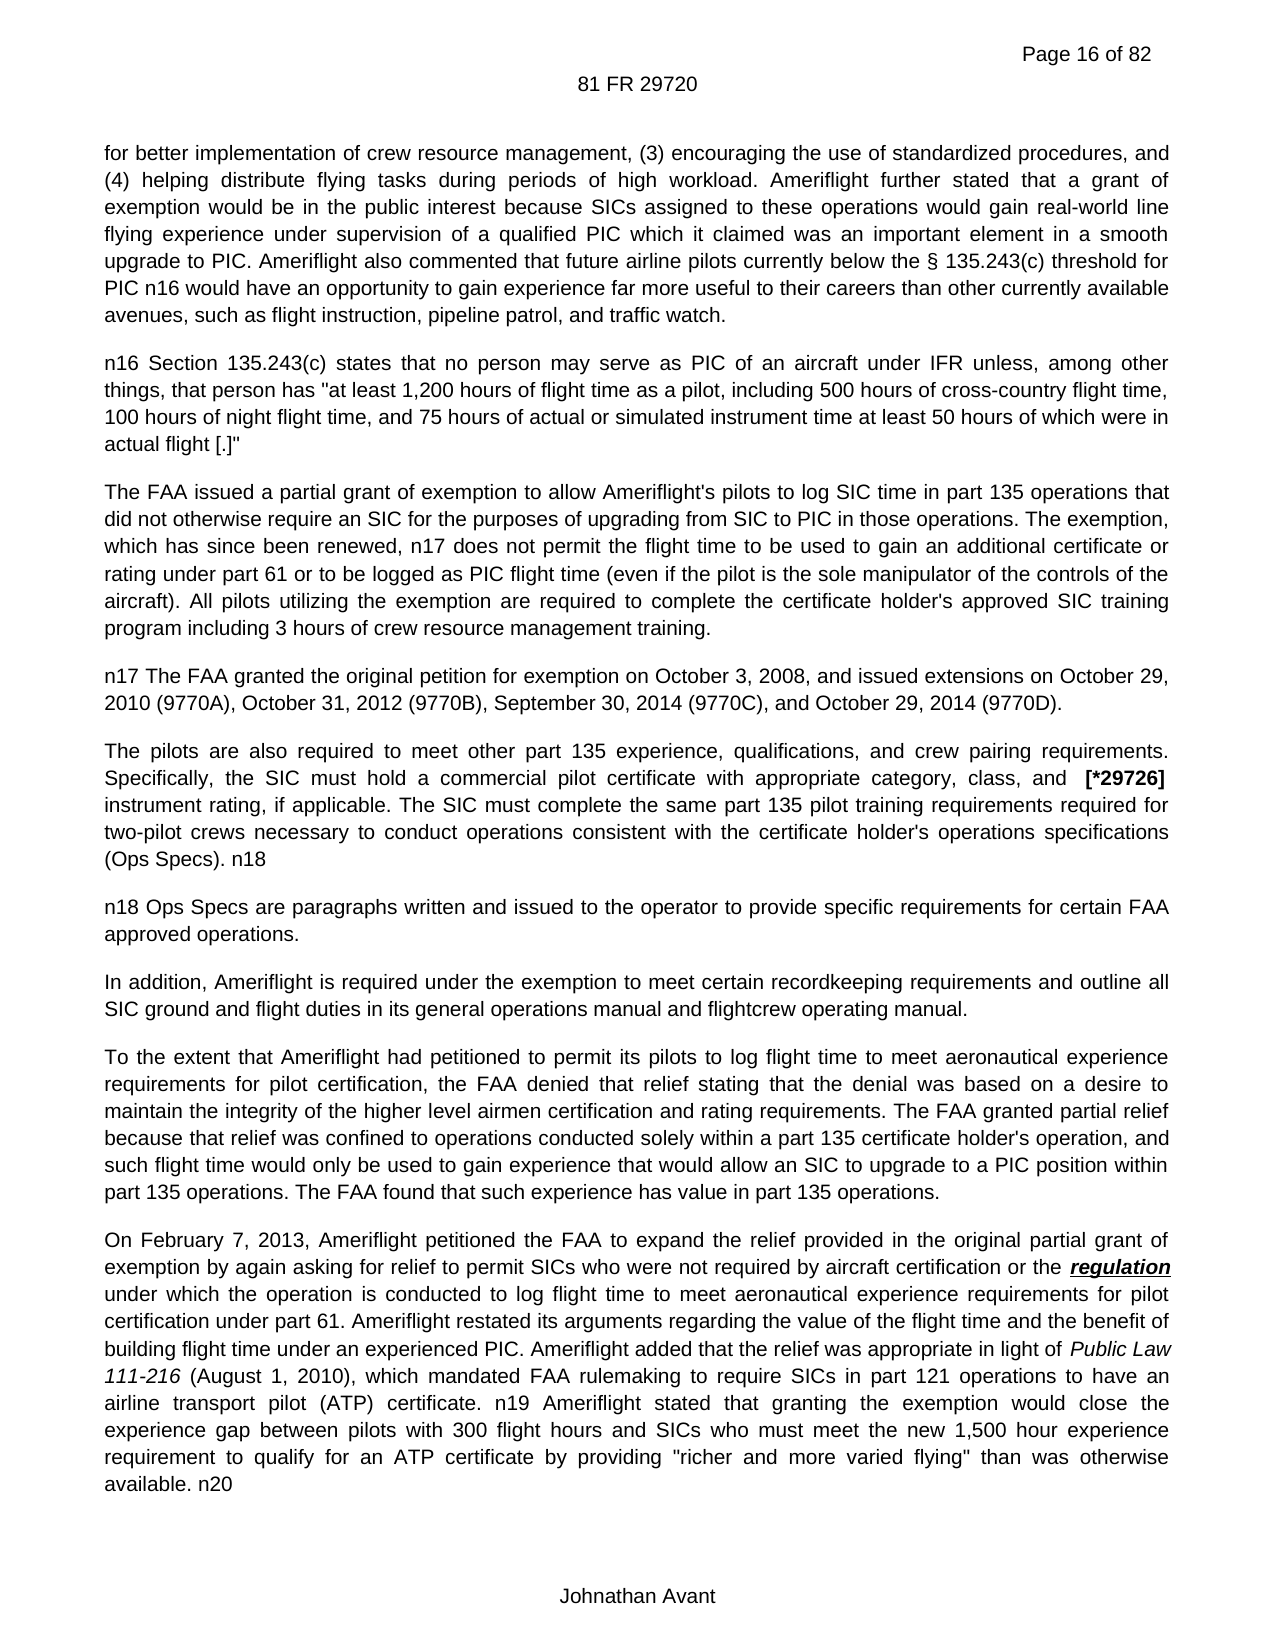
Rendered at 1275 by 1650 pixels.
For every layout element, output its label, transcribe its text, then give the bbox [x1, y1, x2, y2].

text n18 Ops Specs are paragraphs written and issued to the operator to provide specific requirements for certain FAA approved operations. [104, 892, 1171, 946]
text In addition, Ameriflight is required under the exemption to meet certain recordkeeping requirements and outline all SIC ground and flight duties in its general operations manual and flightcrew operating manual. [104, 967, 1171, 1021]
text The FAA issued a partial grant of exemption to allow Ameriflight's pilots to log SIC time in part 135 operations that did not otherwise require an SIC for the purposes of upgrading from SIC to PIC in those operations. The exemption, which has since been renewed, n17 does not permit the flight time to be used to gain an additional certificate or rating under part 61 or to be logged as PIC flight time (even if the pilot is the sole manipulator of the controls of the aircraft). All pilots utilizing the exemption are required to complete the certificate holder's approved SIC training program including 3 hours of crew resource management training. [104, 477, 1171, 639]
text The pilots are also required to meet other part 135 experience, qualifications, and crew pairing requirements. Specifically, the SIC must hold a commercial pilot certificate with appropriate category, class, and [*29726] instrument rating, if applicable. The SIC must complete the same part 135 pilot training requirements required for two-pilot crews necessary to conduct operations consistent with the certificate holder's operations specifications (Ops Specs). n18 [104, 735, 1171, 871]
text n17 The FAA granted the original petition for exemption on October 3, 2008, and issued extensions on October 29, 2010 (9770A), October 31, 2012 (9770B), September 30, 2014 (9770C), and October 29, 2014 (9770D). [104, 660, 1171, 714]
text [104, 137, 1171, 327]
text n16 Section 135.243(c) states that no person may serve as PIC of an aircraft under IFR unless, among other things, that person has "at least 1,200 hours of flight time as a pilot, including 500 hours of cross-country flight time, 100 hours of night flight time, and 75 hours of actual or simulated instrument time at least 50 hours of which were in actual flight [.]" [104, 348, 1171, 456]
text On February 7, 2013, Ameriflight petitioned the FAA to expand the relief provided in the original partial grant of exemption by again asking for relief to permit SICs who were not required by aircraft certification or the regulation under which the operation is conducted to log flight time to meet aeronautical experience requirements for pilot certification under part 61. Ameriflight restated its arguments regarding the value of the flight time and the benefit of building flight time under an experienced PIC. Ameriflight added that the relief was appropriate in light of Public Law 111-216 (August 1, 2010), which mandated FAA rulemaking to require SICs in part 121 operations to have an airline transport pilot (ATP) certificate. n19 Ameriflight stated that granting the exemption would close the experience gap between pilots with 300 flight hours and SICs who must meet the new 1,500 hour experience requirement to qualify for an ATP certificate by providing "richer and more varied flying" than was otherwise available. n20 [104, 1225, 1171, 1496]
text To the extent that Ameriflight had petitioned to permit its pilots to log flight time to meet aeronautical experience requirements for pilot certification, the FAA denied that relief stating that the denial was based on a desire to maintain the integrity of the higher level airmen certification and rating requirements. The FAA granted partial relief because that relief was confined to operations conducted solely within a part 135 certificate holder's operation, and such flight time would only be used to gain experience that would allow an SIC to upgrade to a PIC position within part 135 operations. The FAA found that such experience has value in part 135 operations. [104, 1042, 1171, 1204]
